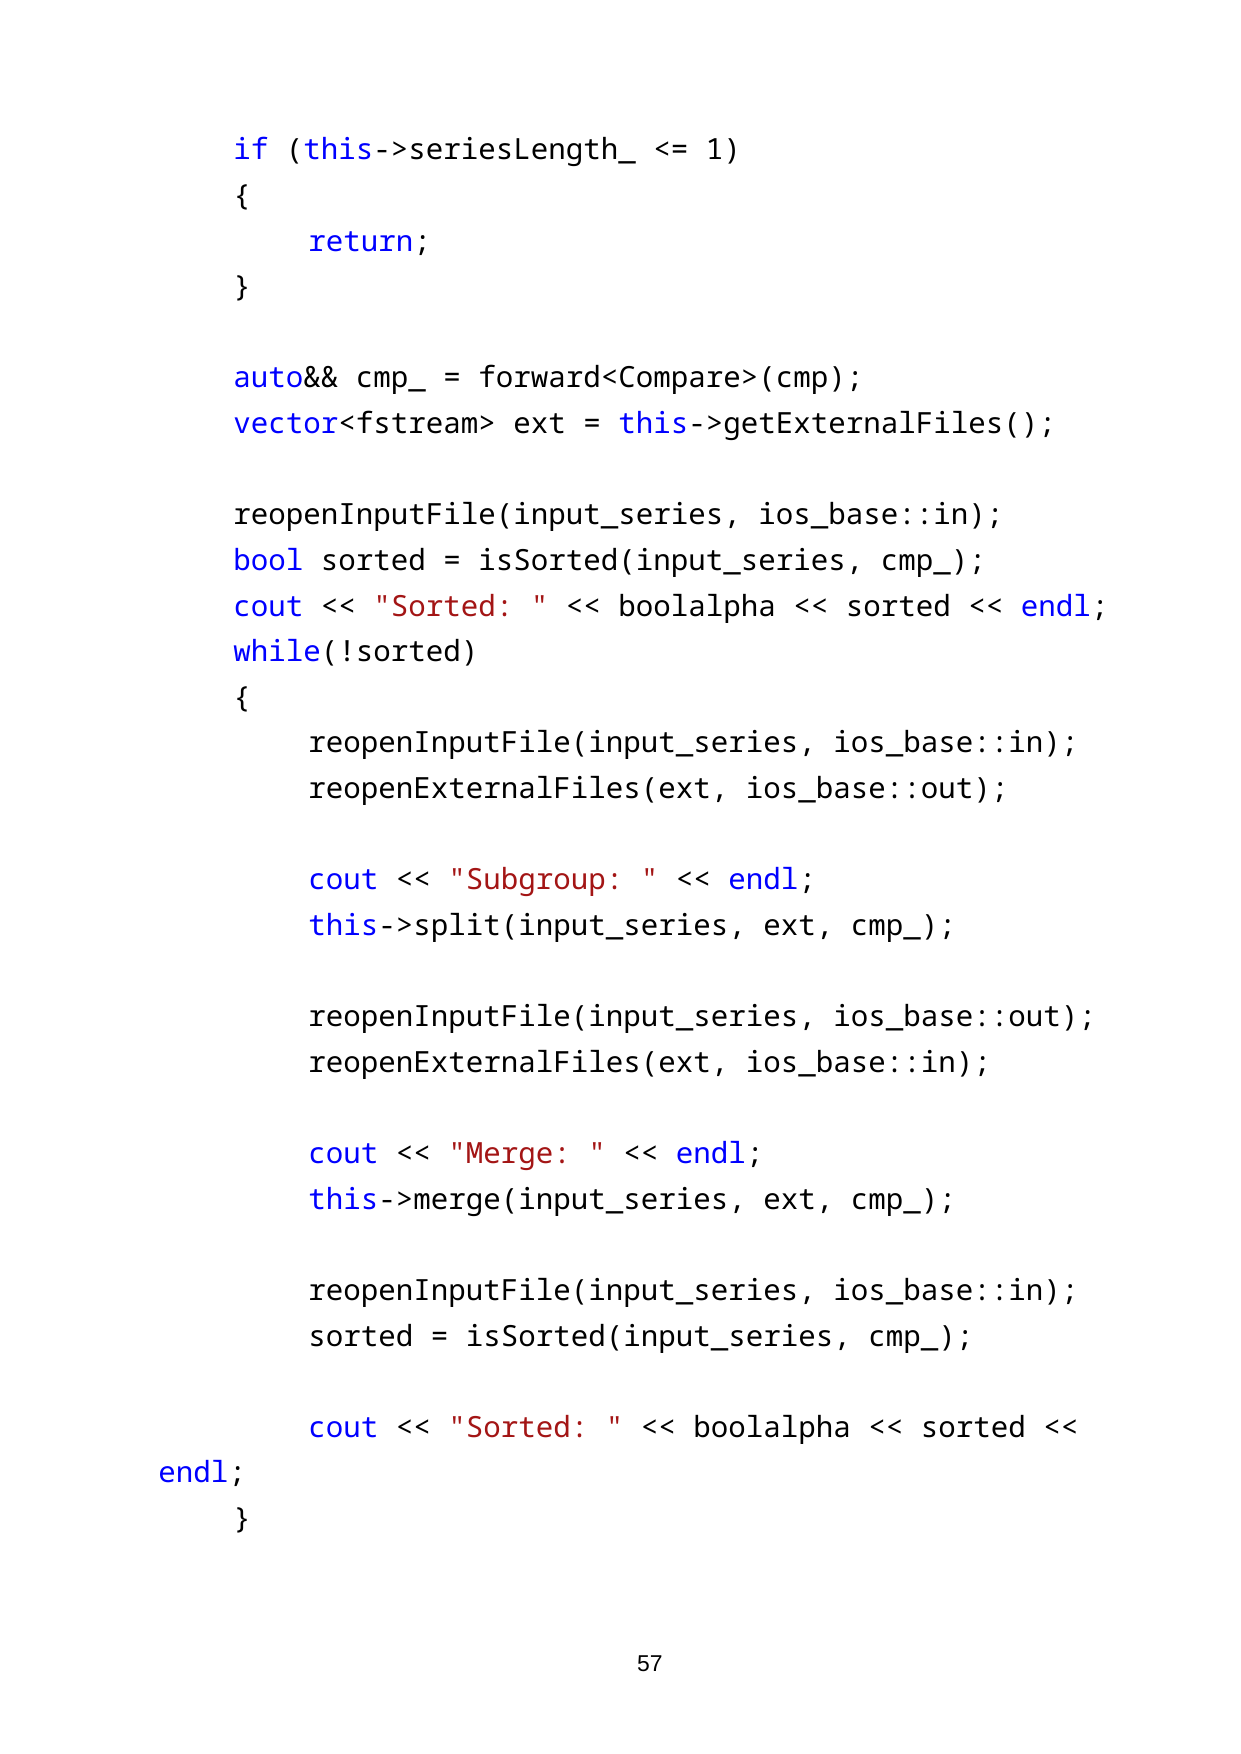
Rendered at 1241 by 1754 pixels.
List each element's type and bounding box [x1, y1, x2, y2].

table_header [148, 118, 1152, 1593]
